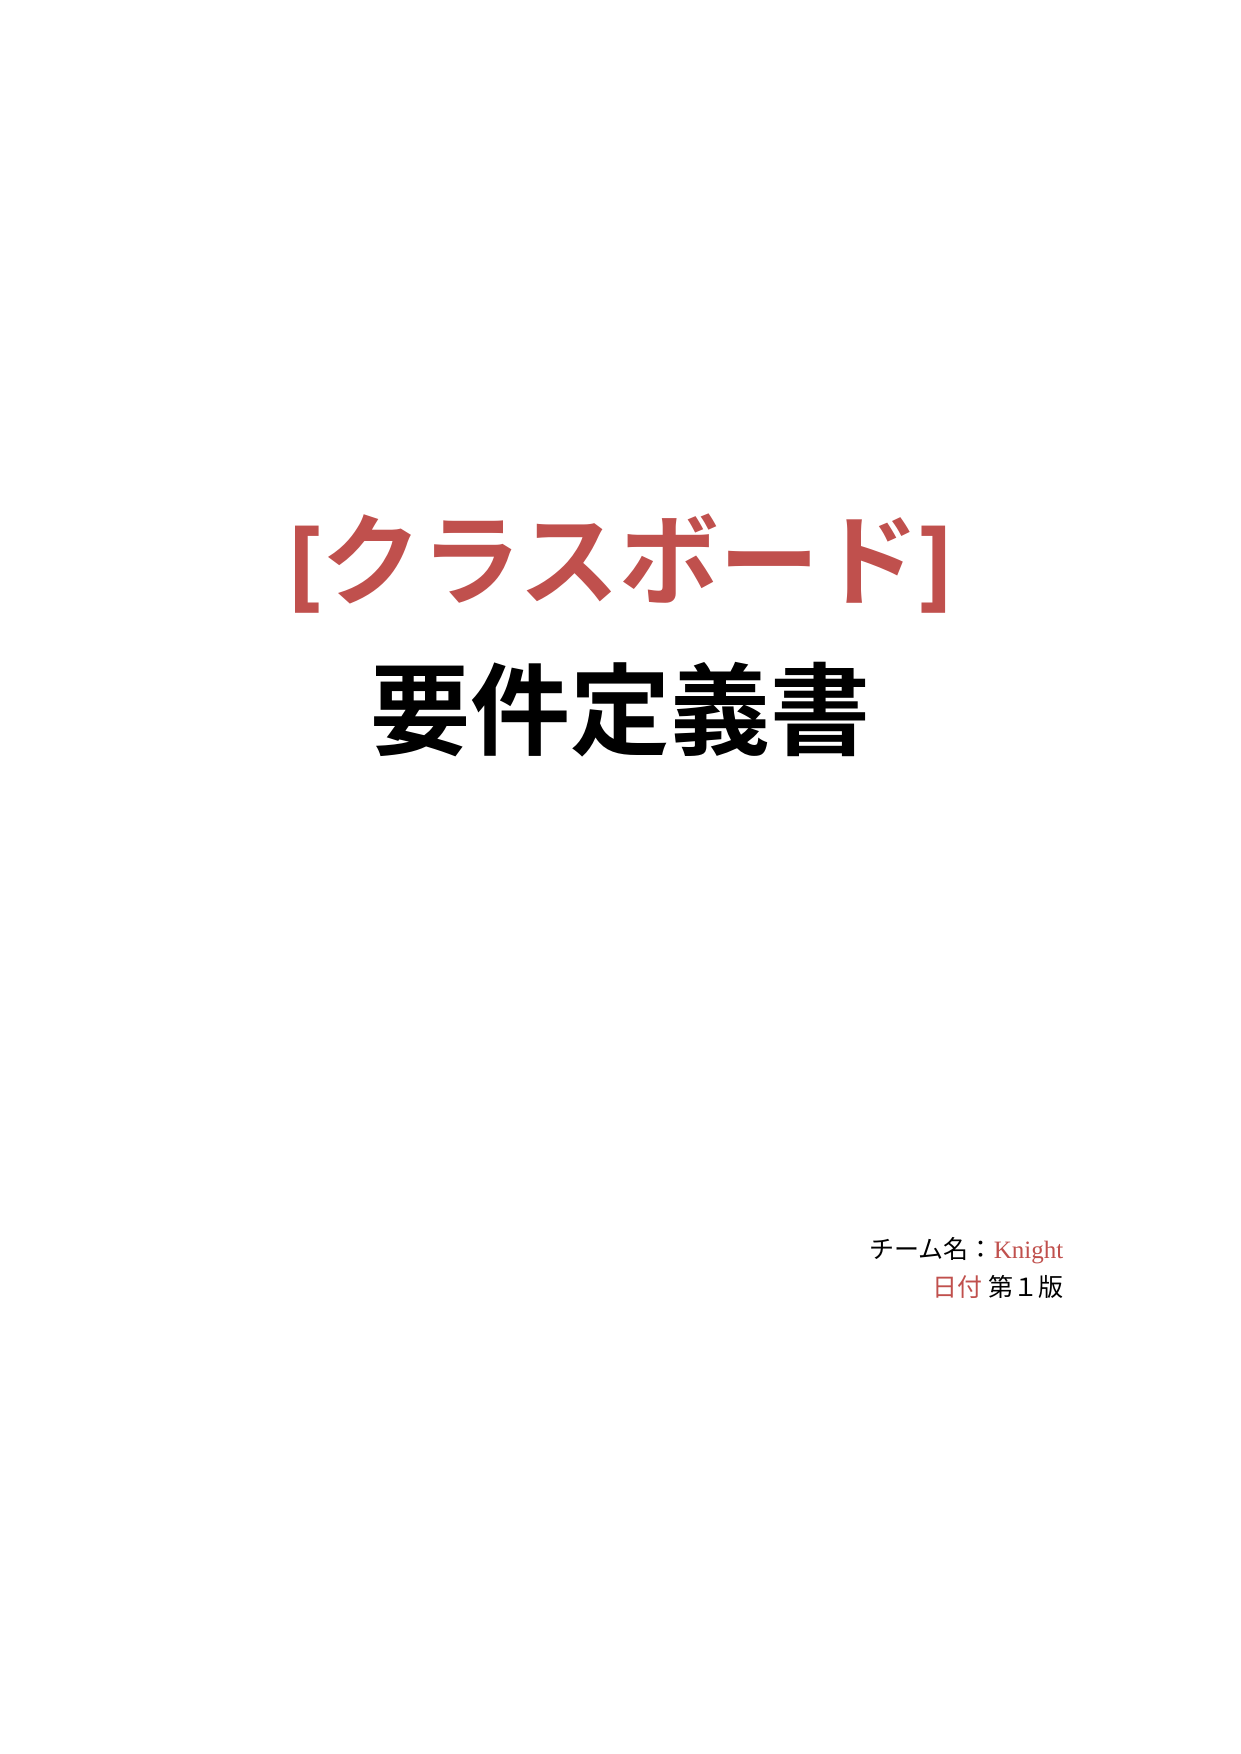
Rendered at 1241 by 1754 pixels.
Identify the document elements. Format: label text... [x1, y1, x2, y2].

text チーム名：Knight [177, 1229, 1063, 1267]
text 要件定義書 [177, 629, 1063, 779]
text [クラスボード] [177, 479, 1063, 629]
text 日付 第１版 [177, 1267, 1063, 1304]
